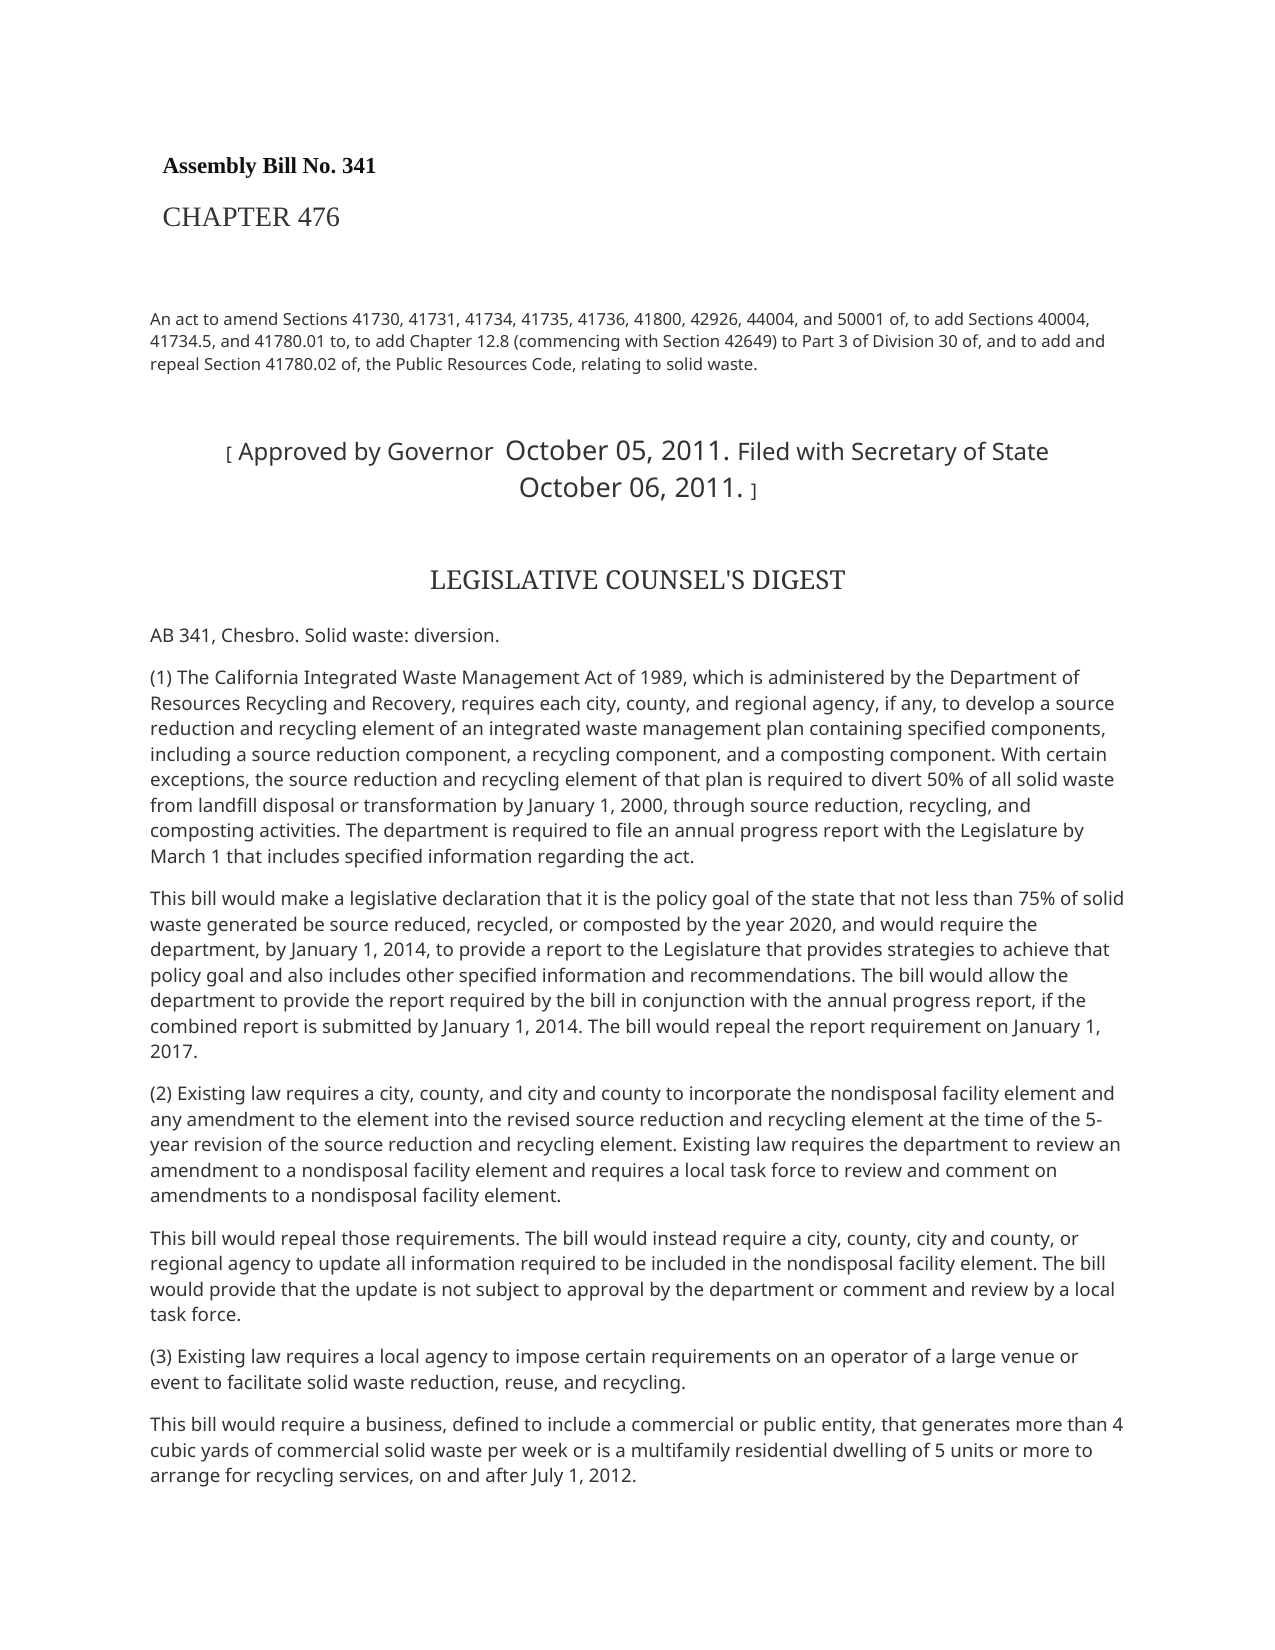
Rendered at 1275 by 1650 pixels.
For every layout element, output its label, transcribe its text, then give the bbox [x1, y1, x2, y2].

table_cell CHAPTER 476 [150, 198, 1125, 251]
text This bill would repeal those requirements. The bill would instead require a city, county, city and county, or regional agency to update all information required to be included in the nondisposal facility element. The bill would provide that the update is not subject to approval by the department or comment and review by a local task force. [150, 1225, 1125, 1327]
text AB 341, Chesbro. Solid waste: diversion. [150, 622, 1125, 648]
text This bill would require a business, defined to include a commercial or public entity, that generates more than 4 cubic yards of commercial solid waste per week or is a multifamily residential dwelling of 5 units or more to arrange for recycling services, on and after July 1, 2012. [150, 1411, 1125, 1488]
text LEGISLATIVE COUNSEL'S DIGEST [150, 561, 1125, 597]
text (2) Existing law requires a city, county, and city and county to incorporate the nondisposal facility element and any amendment to the element into the revised source reduction and recycling element at the time of the 5-year revision of the source reduction and recycling element. Existing law requires the department to review an amendment to a nondisposal facility element and requires a local task force to review and comment on amendments to a nondisposal facility element. [150, 1081, 1125, 1208]
text (3) Existing law requires a local agency to impose certain requirements on an operator of a large venue or event to facilitate solid waste reduction, reuse, and recycling. [150, 1344, 1125, 1395]
text (1) The California Integrated Waste Management Act of 1989, which is administered by the Department of Resources Recycling and Recovery, requires each city, county, and regional agency, if any, to develop a source reduction and recycling element of an integrated waste management plan containing specified components, including a source reduction component, a recycling component, and a composting component. With certain exceptions, the source reduction and recycling element of that plan is required to divert 50% of all solid waste from landfill disposal or transformation by January 1, 2000, through source reduction, recycling, and composting activities. The department is required to file an annual progress report with the Legislature by March 1 that includes specified information regarding the act. [150, 664, 1125, 869]
text An act to amend Sections 41730, 41731, 41734, 41735, 41736, 41800, 42926, 44004, and 50001 of, to add Sections 40004, 41734.5, and 41780.01 to, to add Chapter 12.8 (commencing with Section 42649) to Part 3 of Division 30 of, and to add and repeal Section 41780.02 of, the Public Resources Code, relating to solid waste. [150, 307, 1125, 375]
table_header Assembly Bill No. 341 [150, 150, 1125, 198]
text This bill would make a legislative declaration that it is the policy goal of the state that not less than 75% of solid waste generated be source reduced, recycled, or composted by the year 2020, and would require the department, by January 1, 2014, to provide a report to the Legislature that provides strategies to achieve that policy goal and also includes other specified information and recommendations. The bill would allow the department to provide the report required by the bill in conjunction with the annual progress report, if the combined report is submitted by January 1, 2014. The bill would repeal the report requirement on January 1, 2017. [150, 885, 1125, 1064]
text [ Approved by Governor October 05, 2011. Filed with Secretary of State October 06, 2011. ] [150, 431, 1125, 505]
